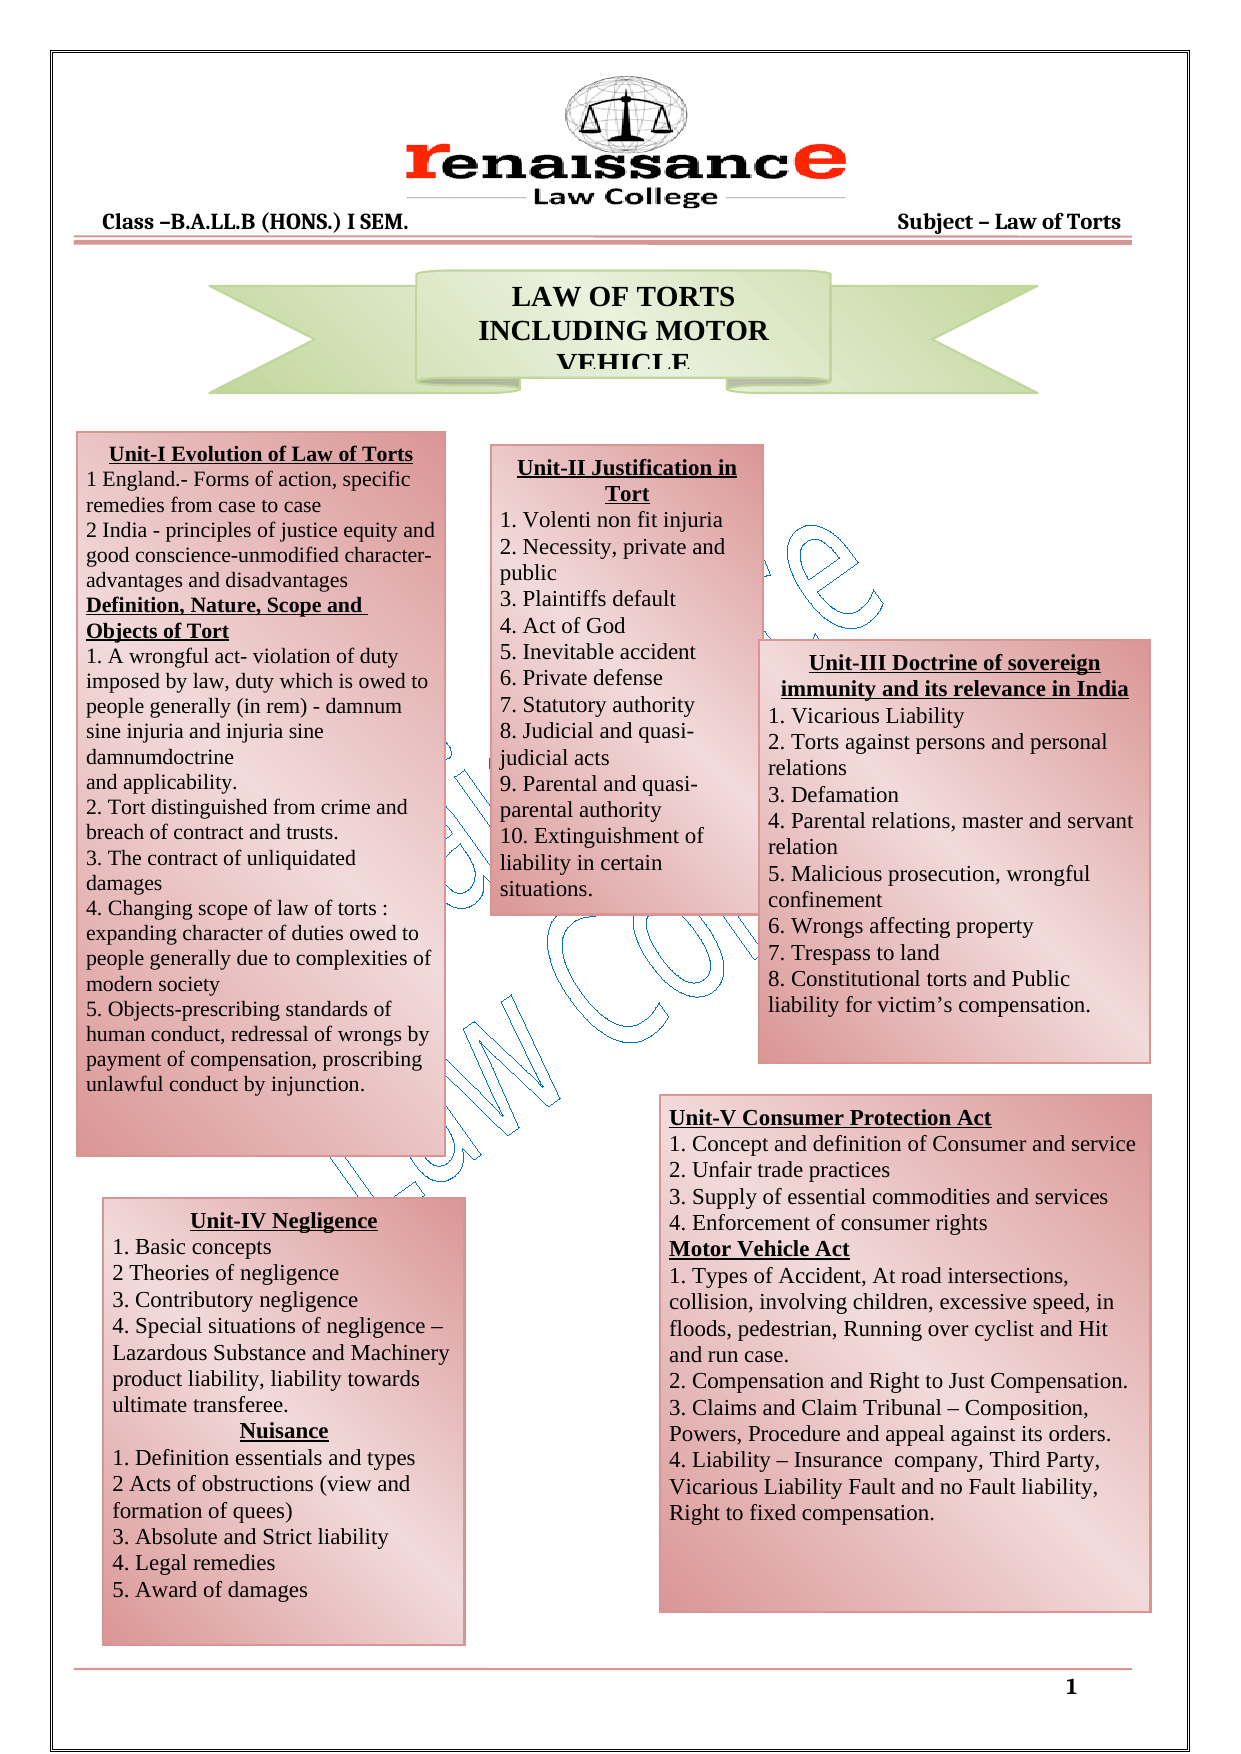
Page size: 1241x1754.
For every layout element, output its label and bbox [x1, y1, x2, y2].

picture [382, 75, 874, 209]
